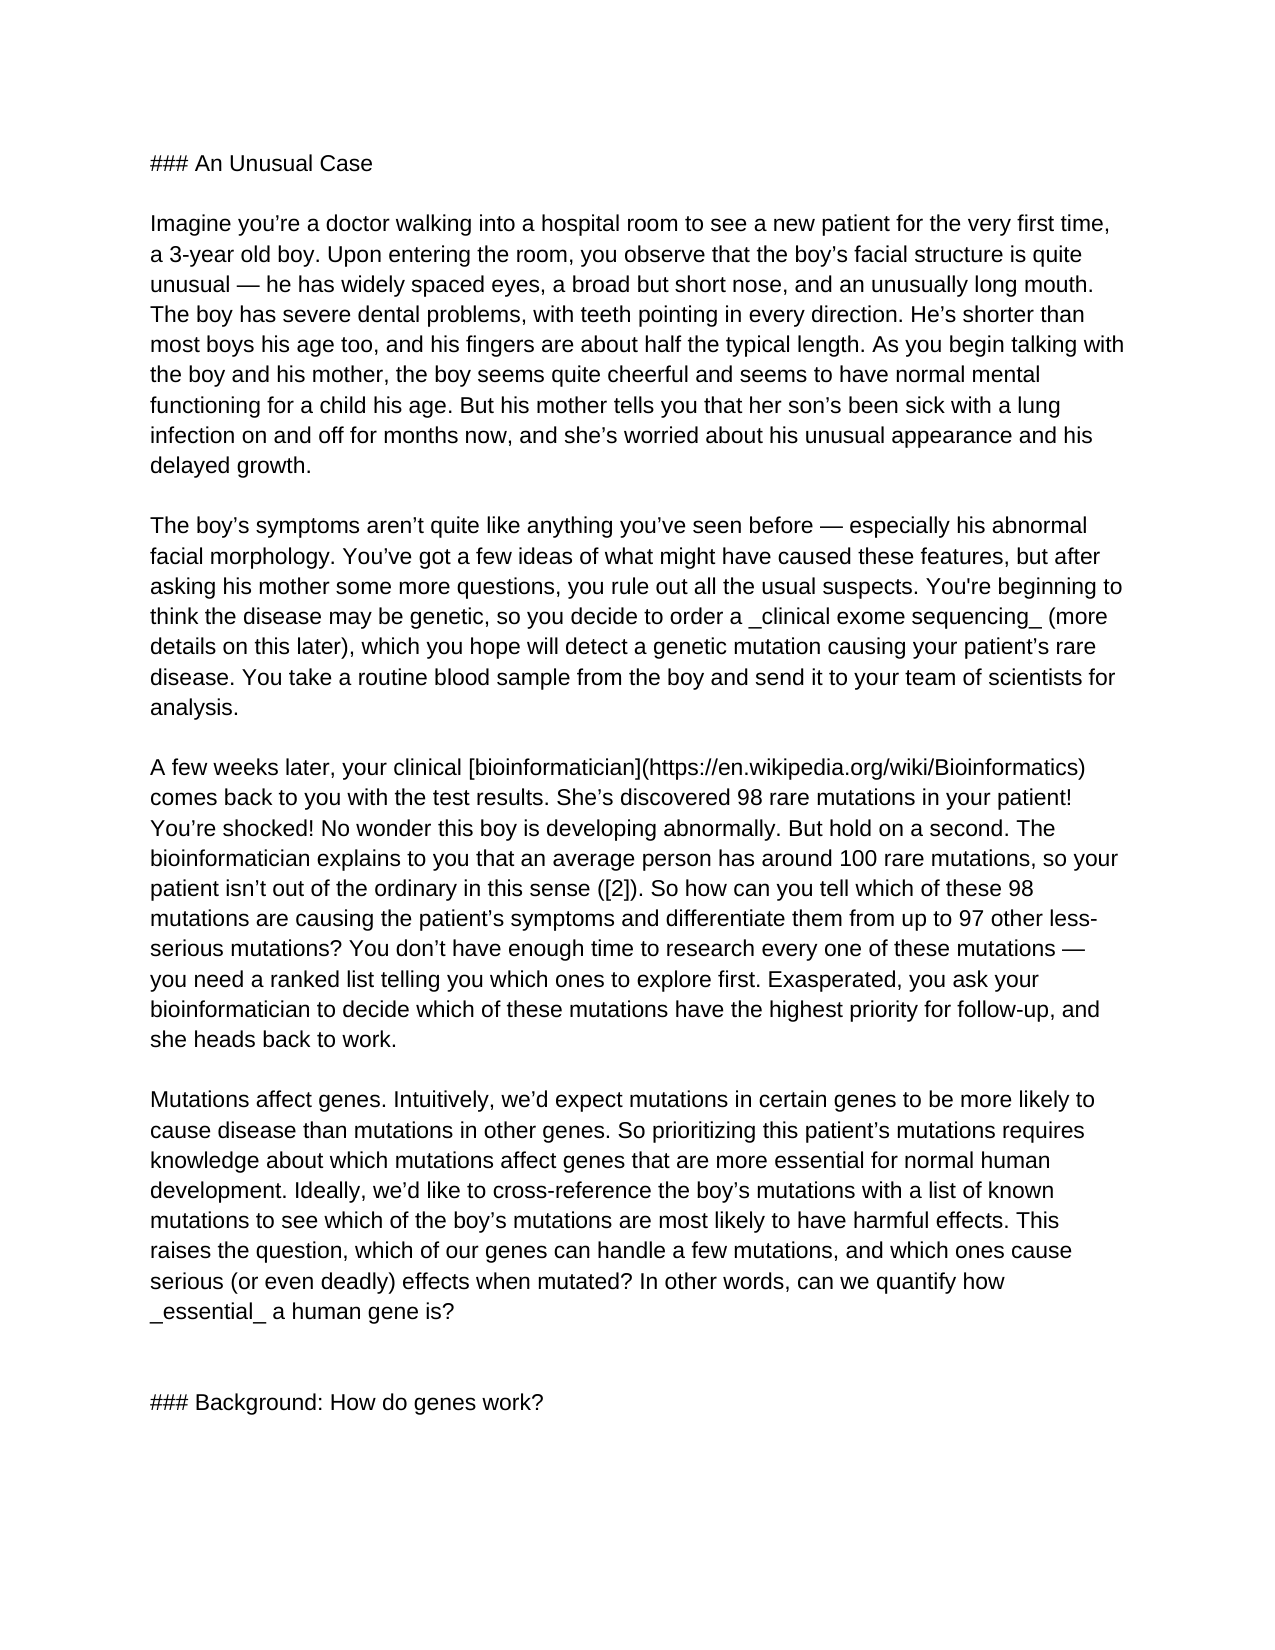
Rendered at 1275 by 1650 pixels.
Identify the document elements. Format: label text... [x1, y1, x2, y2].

text A few weeks later, your clinical [bioinformatician](https://en.wikipedia.org/wiki/Bioinformatics) comes back to you with the test results. She’s discovered 98 rare mutations in your patient! You’re shocked! No wonder this boy is developing abnormally. But hold on a second. The bioinformatician explains to you that an average person has around 100 rare mutations, so your patient isn’t out of the ordinary in this sense ([2]). So how can you tell which of these 98 mutations are causing the patient’s symptoms and differentiate them from up to 97 other less-serious mutations? You don’t have enough time to research every one of these mutations — you need a ranked list telling you which ones to explore first. Exasperated, you ask your bioinformatician to decide which of these mutations have the highest priority for follow-up, and she heads back to work. [150, 754, 1125, 1052]
text ### An Unusual Case [150, 150, 1125, 176]
text Imagine you’re a doctor walking into a hospital room to see a new patient for the very first time, a 3-year old boy. Upon entering the room, you observe that the boy’s facial structure is quite unusual — he has widely spaced eyes, a broad but short nose, and an unusually long mouth. The boy has severe dental problems, with teeth pointing in every direction. He’s shorter than most boys his age too, and his fingers are about half the typical length. As you begin talking with the boy and his mother, the boy seems quite cheerful and seems to have normal mental functioning for a child his age. But his mother tells you that her son’s been sick with a lung infection on and off for months now, and she’s worried about his unusual appearance and his delayed growth. [150, 210, 1125, 478]
text The boy’s symptoms aren’t quite like anything you’ve seen before — especially his abnormal facial morphology. You’ve got a few ideas of what might have caused these features, but after asking his mother some more questions, you rule out all the usual suspects. You're beginning to think the disease may be genetic, so you decide to order a _clinical exome sequencing_ (more details on this later), which you hope will detect a genetic mutation causing your patient’s rare disease. You take a routine blood sample from the boy and send it to your team of scientists for analysis. [150, 512, 1125, 720]
text ### Background: How do genes work? [150, 1388, 1125, 1415]
text Mutations affect genes. Intuitively, we’d expect mutations in certain genes to be more likely to cause disease than mutations in other genes. So prioritizing this patient’s mutations requires knowledge about which mutations affect genes that are more essential for normal human development. Ideally, we’d like to cross-reference the boy’s mutations with a list of known mutations to see which of the boy’s mutations are most likely to have harmful effects. This raises the question, which of our genes can handle a few mutations, and which ones cause serious (or even deadly) effects when mutated? In other words, can we quantify how _essential_ a human gene is? [150, 1086, 1125, 1324]
